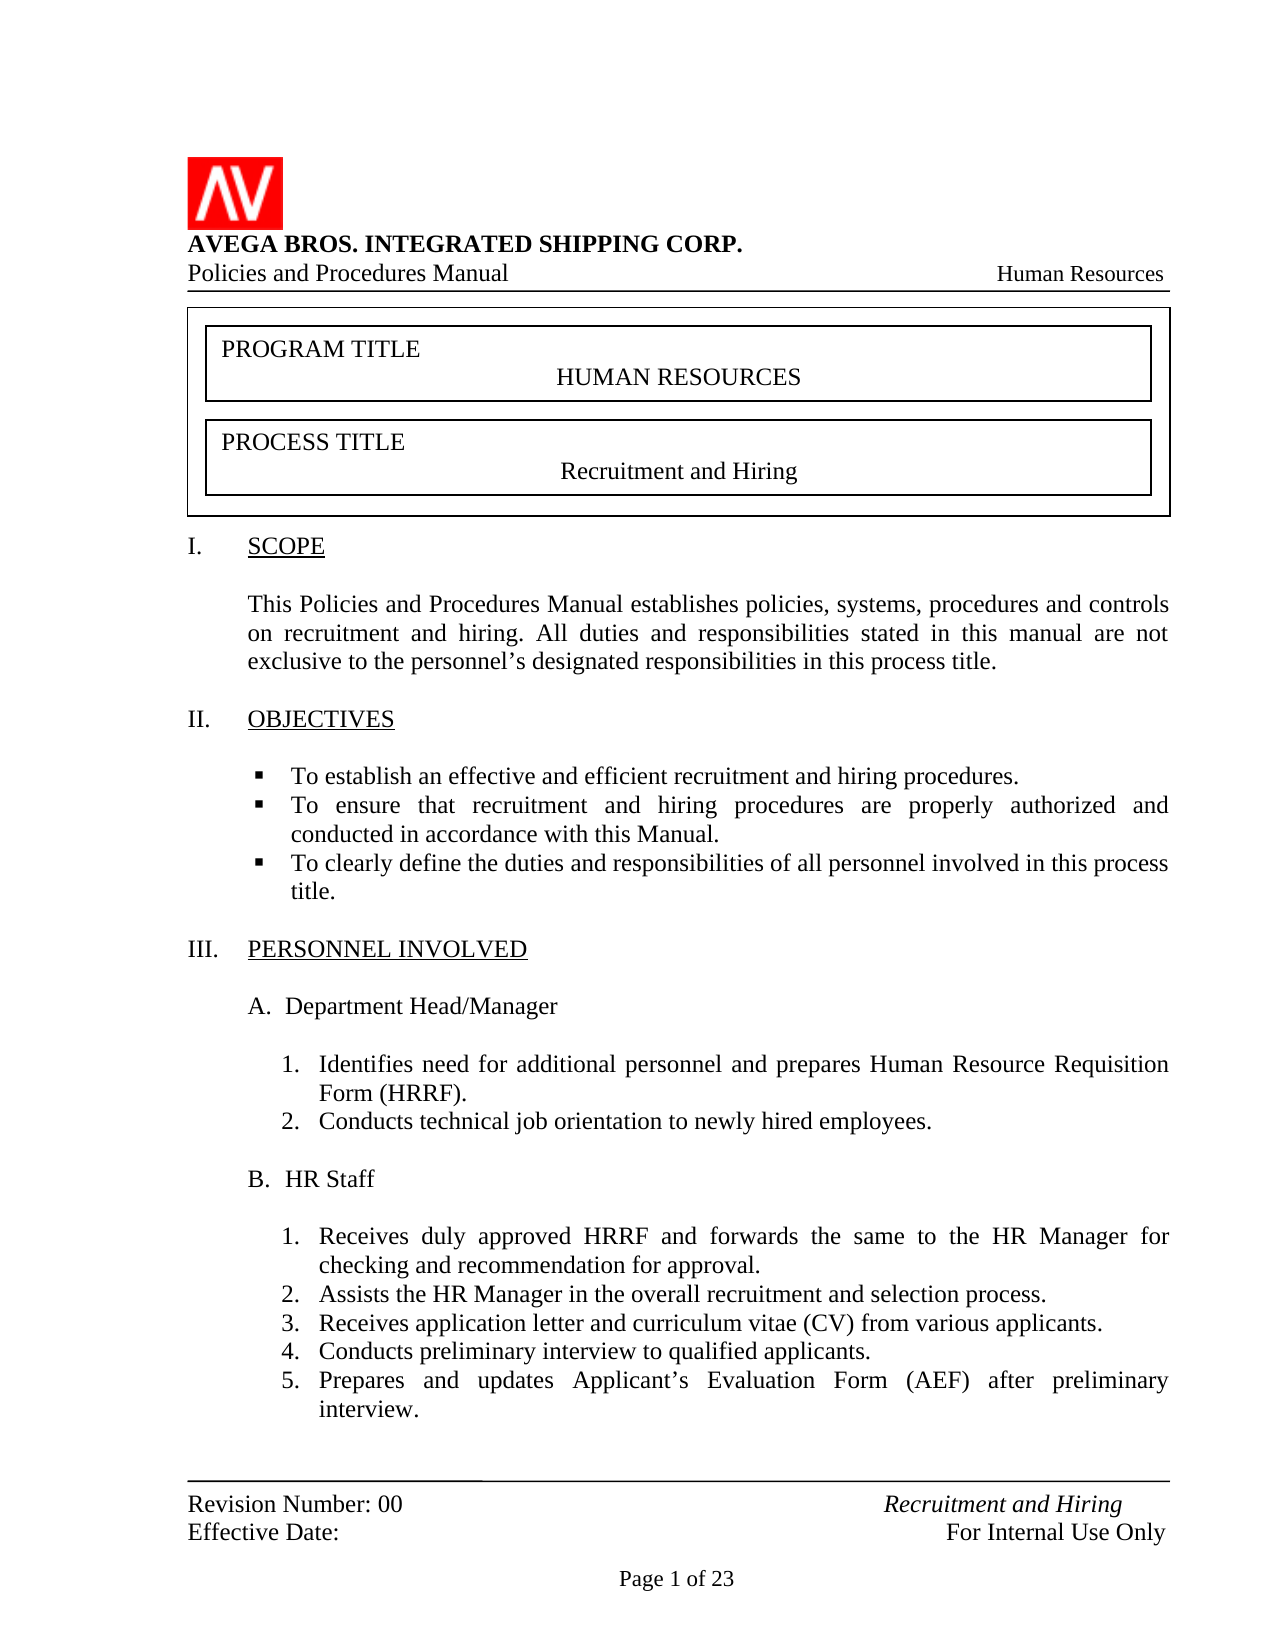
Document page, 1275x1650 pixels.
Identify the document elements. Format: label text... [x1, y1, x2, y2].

list To ensure that recruitment and hiring procedures are properly authorized and conducted in accordance with this Manual. [253, 790, 1170, 848]
list Receives duly approved HRRF and forwards the same to the HR Manager for checking and recommendation for approval. [281, 1221, 1170, 1279]
list Conducts preliminary interview to qualified applicants. [281, 1336, 1170, 1365]
list To clearly define the duties and responsibilities of all personnel involved in this process title. [253, 848, 1170, 905]
list Assists the HR Manager in the overall recruitment and selection process. [281, 1279, 1170, 1308]
list Receives application letter and curriculum vitae (CV) from various applicants. [281, 1308, 1170, 1336]
list Conducts technical job orientation to newly hired employees. [281, 1106, 1170, 1135]
list Department Head/Manager [247, 991, 1170, 1020]
list To establish an effective and efficient recruitment and hiring procedures. [253, 761, 1170, 790]
picture [187, 157, 283, 230]
list HR Staff [247, 1164, 1170, 1193]
list Prepares and updates Applicant’s Evaluation Form (AEF) after preliminary interview. [281, 1365, 1170, 1423]
list Identifies need for additional personnel and prepares Human Resource Requisition Form (HRRF). [281, 1049, 1170, 1106]
list OBJECTIVES [187, 704, 1170, 733]
list PERSONNEL INVOLVED [187, 934, 1170, 963]
text This policies and procedures manual establishes policies, systems, procedures and controls on recruitment and hiring. All duties and responsibilities stated in this manual are not exclusive to the personnel’s designated responsibilities in this process title. [247, 589, 1170, 675]
list SCOPE [187, 531, 1170, 560]
